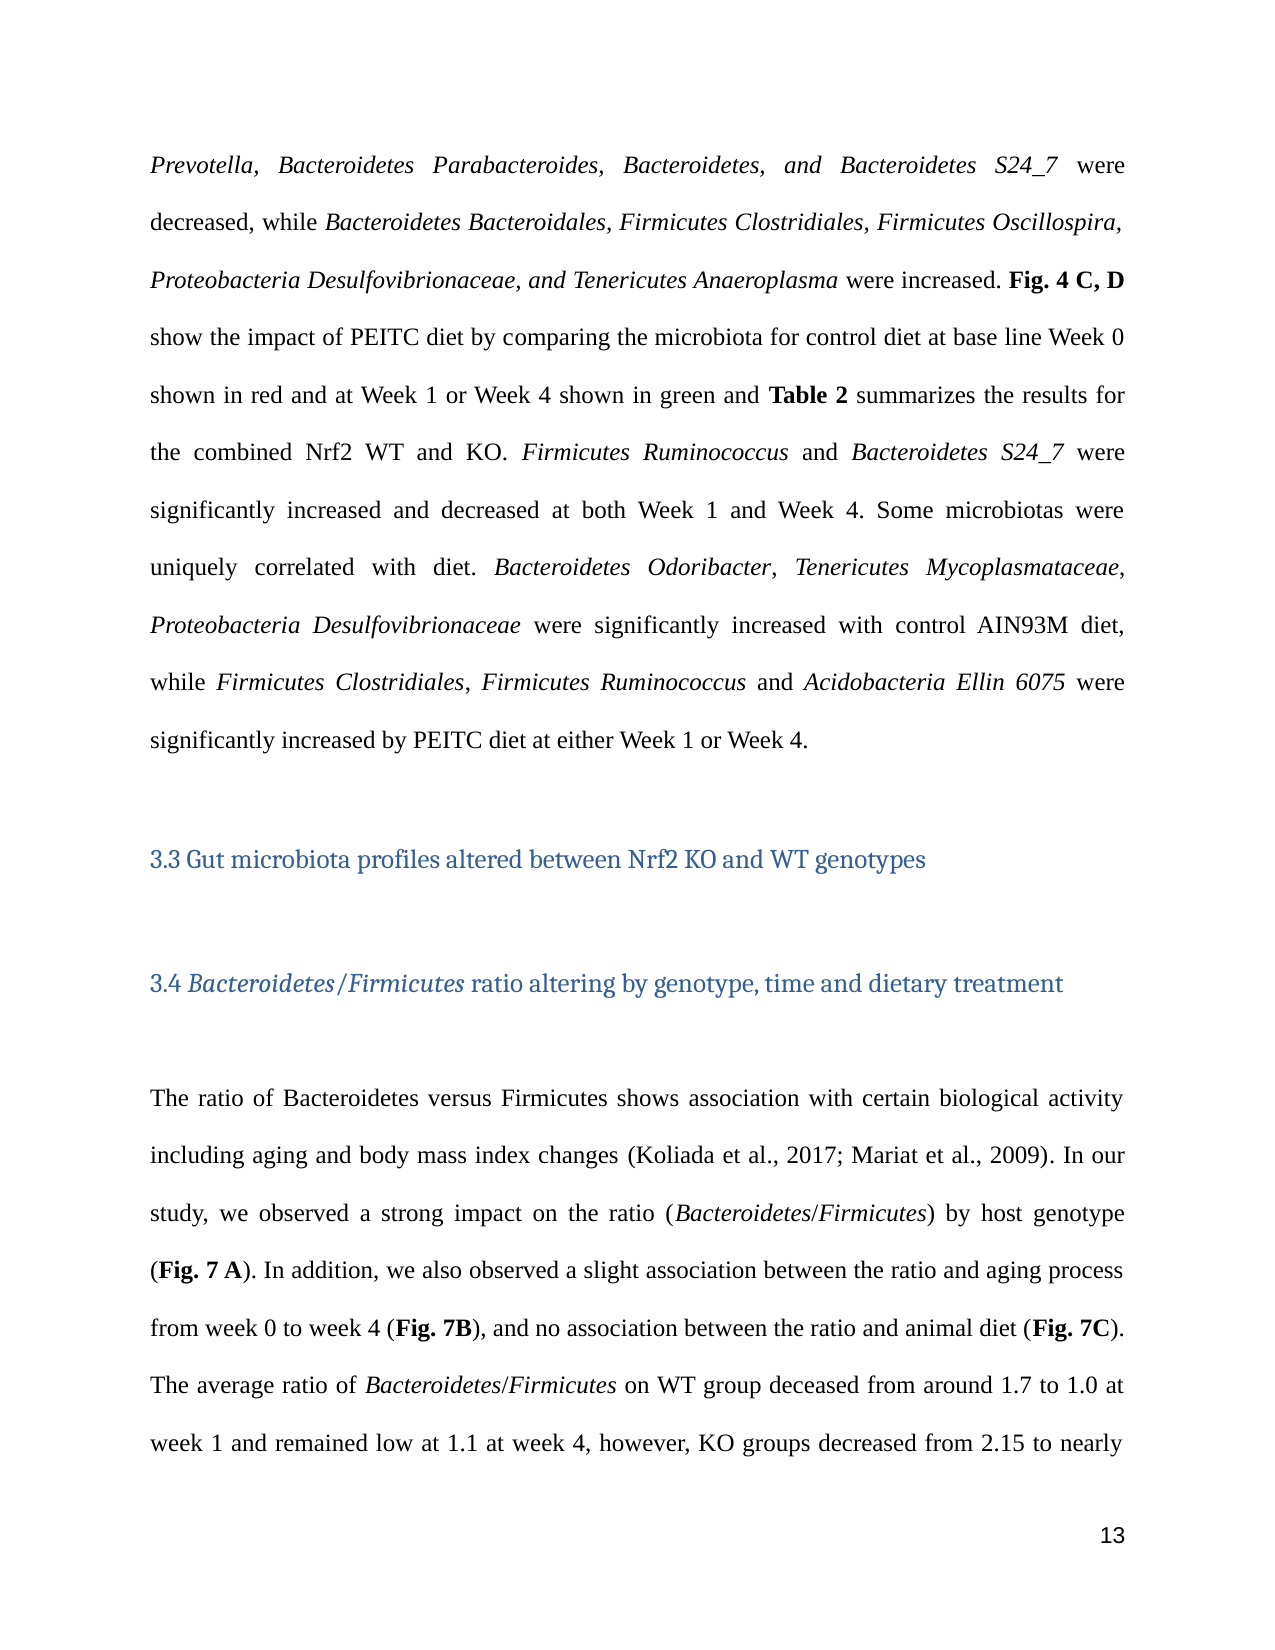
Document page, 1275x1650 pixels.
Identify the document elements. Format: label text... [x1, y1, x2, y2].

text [150, 150, 1125, 754]
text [150, 1083, 1125, 1457]
subtitle 3.3 Gut microbiota profiles altered between Nrf2 KO and WT genotypes [150, 844, 1125, 875]
subtitle 3.4 Bacteroidetes/Firmicutes ratio altering by genotype, time and dietary treatment [150, 968, 1125, 999]
